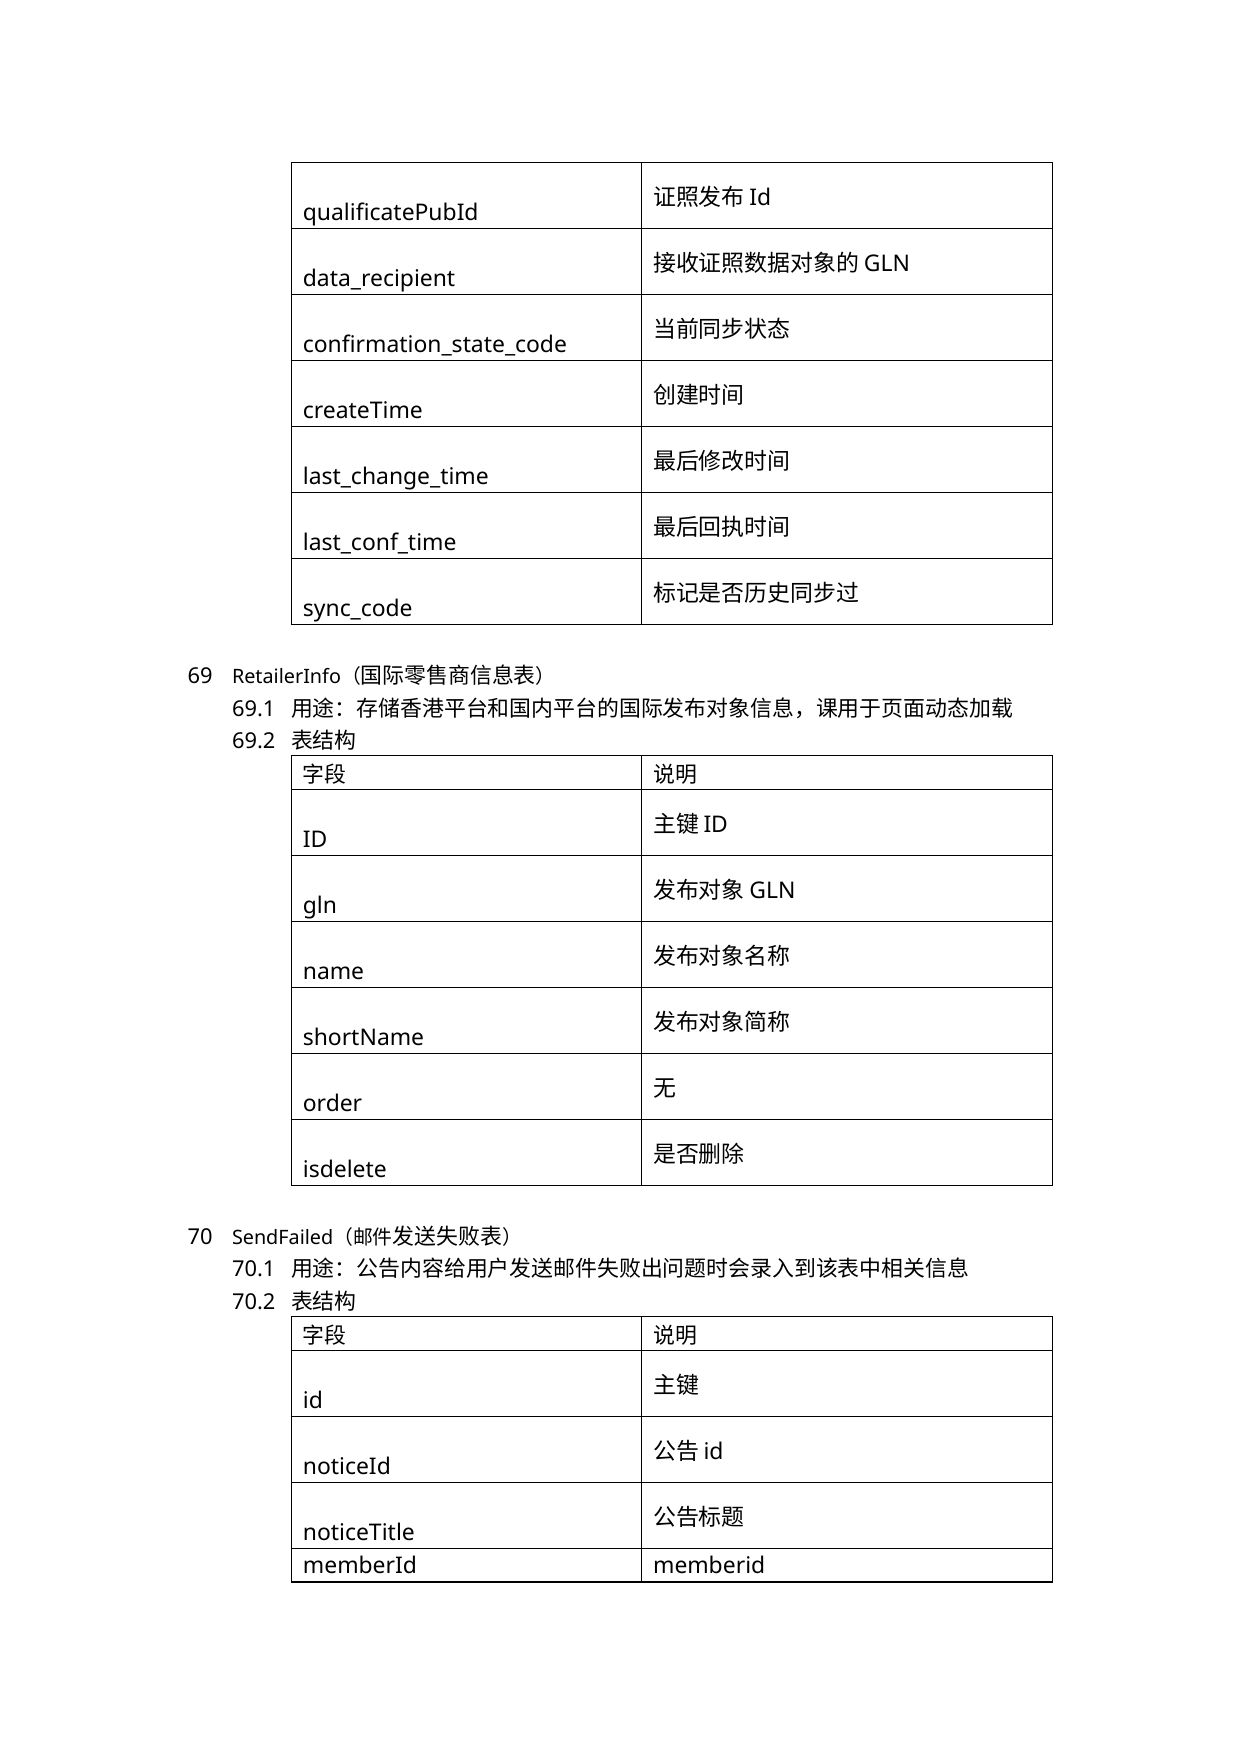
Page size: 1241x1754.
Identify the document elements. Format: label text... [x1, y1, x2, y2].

table_cell 最后修改时间 [642, 427, 1052, 492]
table_cell 公告标题 [642, 1483, 1052, 1548]
table_cell id [292, 1351, 641, 1416]
table_cell noticeId [292, 1417, 641, 1482]
table_cell 当前同步状态 [642, 295, 1052, 360]
table_header 字段 [292, 756, 641, 789]
table_cell 最后回执时间 [642, 493, 1052, 558]
table_cell noticeTitle [292, 1483, 641, 1548]
table_cell last_change_time [292, 427, 641, 492]
table_cell 是否删除 [642, 1120, 1052, 1185]
list SendFailed（邮件发送失败表） [187, 1219, 1053, 1251]
table_cell 主键ID [642, 790, 1052, 855]
table_cell confirmation_state_code [292, 295, 641, 360]
table_cell 接收证照数据对象的GLN [642, 229, 1052, 294]
table_header 说明 [642, 756, 1052, 789]
table_cell 发布对象GLN [642, 856, 1052, 921]
table_header 字段 [292, 1317, 641, 1350]
table_cell qualificatePubId [292, 163, 641, 228]
table_cell 发布对象名称 [642, 922, 1052, 987]
list 表结构 [232, 723, 1053, 755]
table_cell 标记是否历史同步过 [642, 559, 1052, 624]
list 用途：公告内容给用户发送邮件失败出问题时会录入到该表中相关信息 [232, 1251, 1053, 1284]
table_cell shortName [292, 988, 641, 1053]
table_cell 无 [642, 1054, 1052, 1119]
table_cell last_conf_time [292, 493, 641, 558]
list RetailerInfo（国际零售商信息表） [187, 658, 1053, 690]
table_cell data_recipient [292, 229, 641, 294]
table_cell 公告id [642, 1417, 1052, 1482]
table_cell sync_code [292, 559, 641, 624]
table_cell 主键 [642, 1351, 1052, 1416]
table_header 说明 [642, 1317, 1052, 1350]
list 表结构 [232, 1284, 1053, 1316]
table_cell memberId [292, 1549, 641, 1581]
table_cell order [292, 1054, 641, 1119]
table_cell ID [292, 790, 641, 855]
table_cell 创建时间 [642, 361, 1052, 426]
table_cell name [292, 922, 641, 987]
table_cell memberid [642, 1549, 1052, 1581]
list 用途：存储香港平台和国内平台的国际发布对象信息，课用于页面动态加载 [232, 690, 1053, 723]
table_cell isdelete [292, 1120, 641, 1185]
table_cell 证照发布Id [642, 163, 1052, 228]
table_cell 发布对象简称 [642, 988, 1052, 1053]
table_cell gln [292, 856, 641, 921]
table_cell createTime [292, 361, 641, 426]
